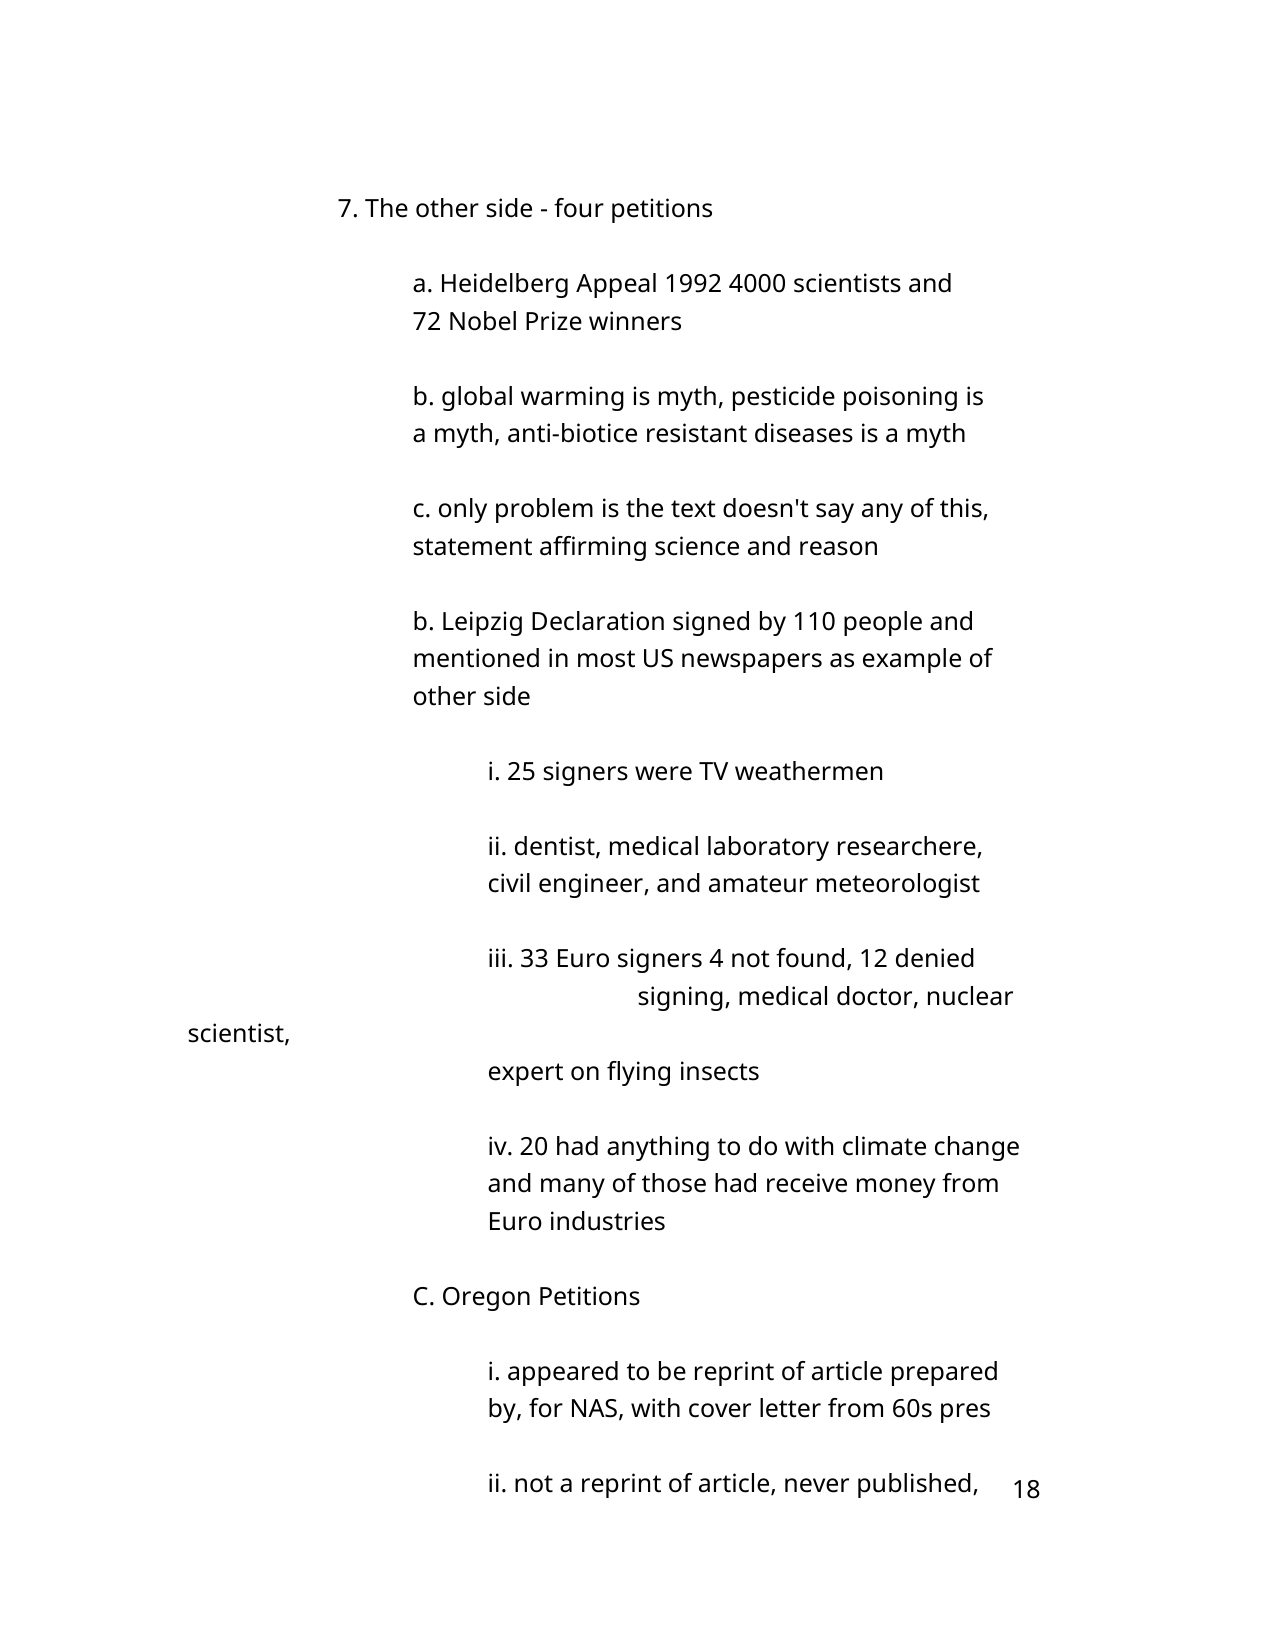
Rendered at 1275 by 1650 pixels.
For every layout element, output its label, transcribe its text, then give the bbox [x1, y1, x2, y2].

text by, for NAS, with cover letter from 60s pres [187, 1387, 1087, 1425]
text iii. 33 Euro signers 4 not found, 12 denied signing, medical doctor, nuclear scientist, [187, 937, 1087, 1050]
text Euro industries [187, 1200, 1087, 1237]
text expert on flying insects [187, 1050, 1087, 1087]
text a myth, anti-biotice resistant diseases is a myth [187, 412, 1087, 450]
text i. 25 signers were TV weathermen [187, 750, 1087, 787]
text a. Heidelberg Appeal 1992 4000 scientists and [187, 262, 1087, 300]
text b. Leipzig Declaration signed by 110 people and [187, 600, 1087, 637]
text civil engineer, and amateur meteorologist [187, 862, 1087, 900]
text ii. dentist, medical laboratory researchere, [187, 825, 1087, 862]
text statement affirming science and reason [187, 525, 1087, 562]
text c. only problem is the text doesn't say any of this, [187, 487, 1087, 525]
text other side [187, 675, 1087, 712]
text C. Oregon Petitions [187, 1275, 1087, 1312]
text 72 Nobel Prize winners [187, 300, 1087, 337]
text mentioned in most US newspapers as example of [187, 637, 1087, 675]
text 7. The other side - four petitions [187, 187, 1087, 225]
text i. appeared to be reprint of article prepared [187, 1350, 1087, 1387]
text b. global warming is myth, pesticide poisoning is [187, 375, 1087, 412]
text ii. not a reprint of article, never published, [187, 1462, 1087, 1500]
text iv. 20 had anything to do with climate change [187, 1125, 1087, 1162]
text and many of those had receive money from [187, 1162, 1087, 1200]
